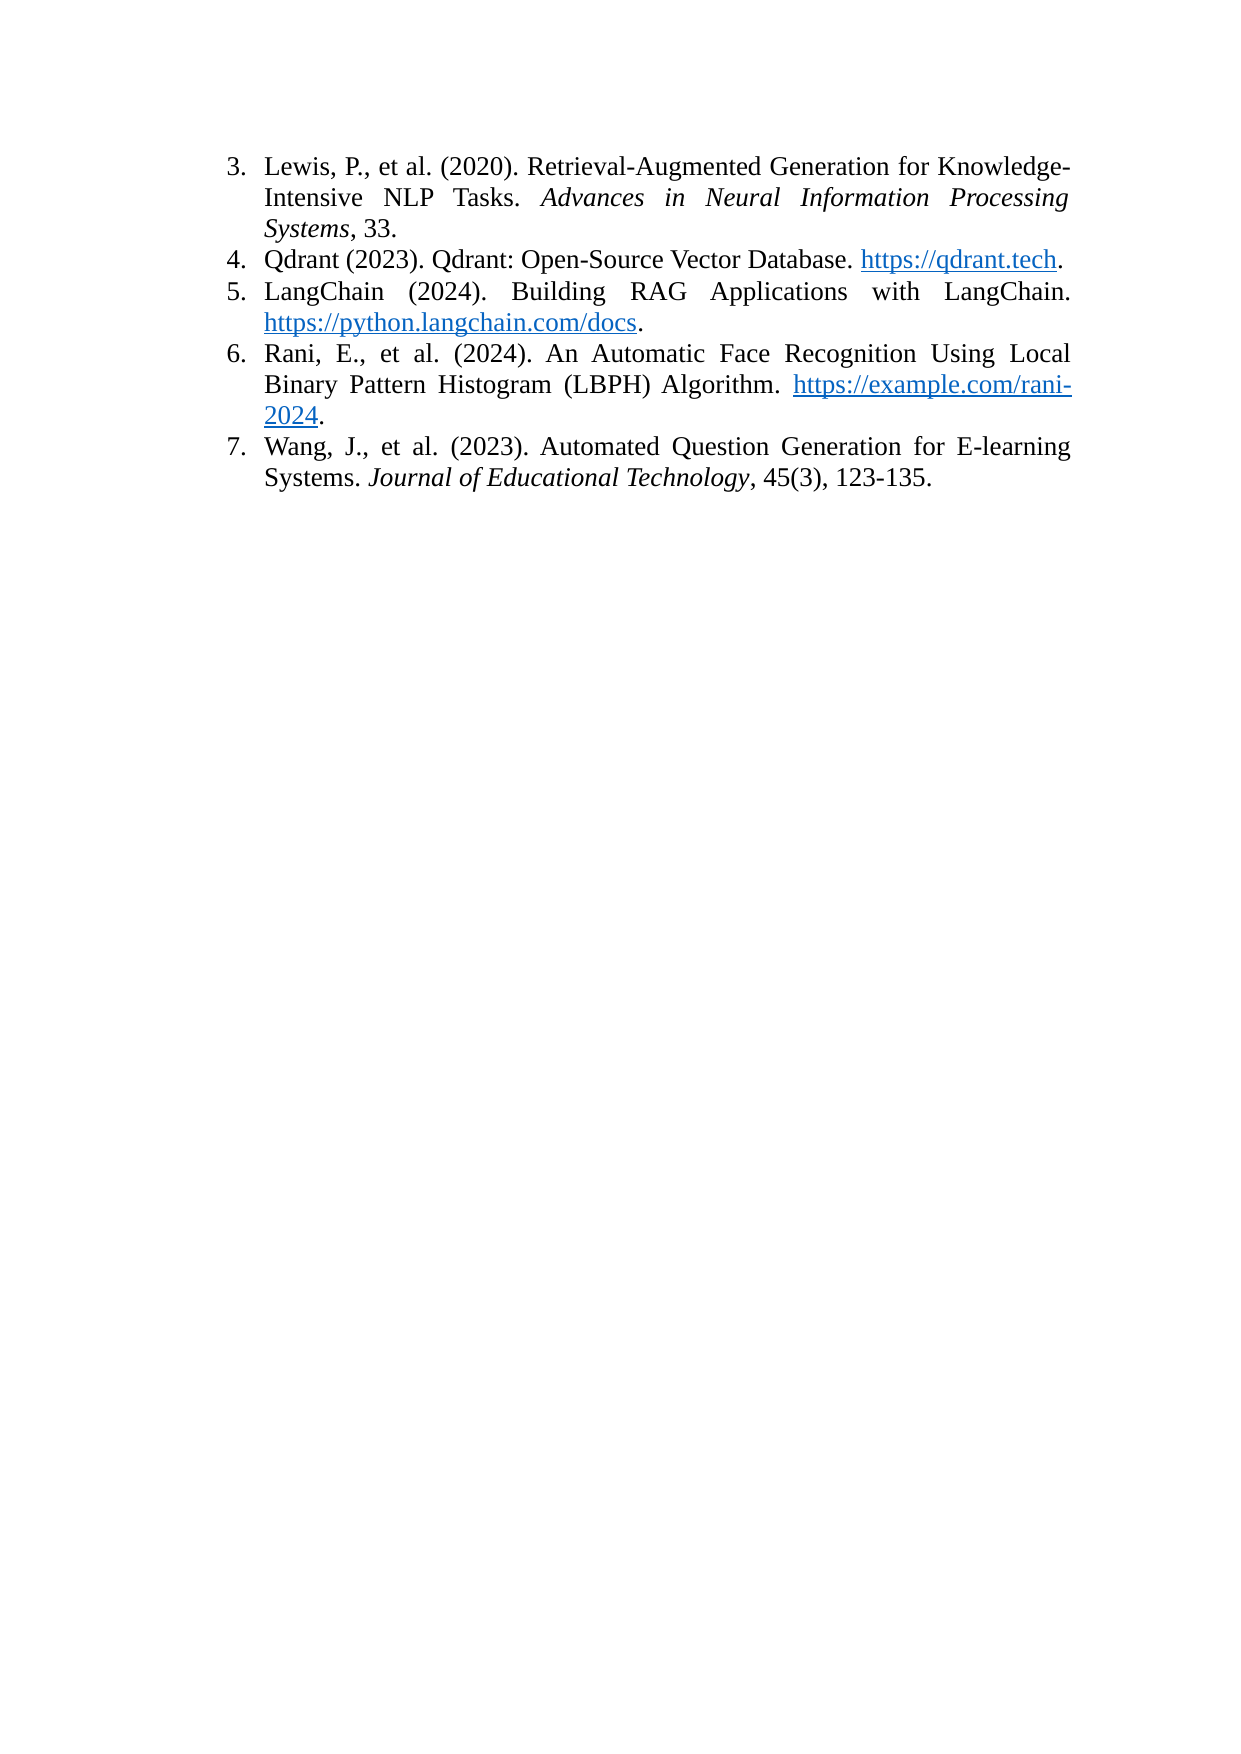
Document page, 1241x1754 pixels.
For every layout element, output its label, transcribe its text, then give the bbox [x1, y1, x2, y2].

list Qdrant (2023). Qdrant: Open-Source Vector Database. https://qdrant.tech. [226, 243, 1072, 274]
list Rani, E., et al. (2024). An Automatic Face Recognition Using Local Binary Pattern Histogram (LBPH) Algorithm. https://example.com/rani-2024. [226, 337, 1072, 430]
list LangChain (2024). Building RAG Applications with LangChain. https://python.langchain.com/docs. [226, 274, 1072, 337]
list Wang, J., et al. (2023). Automated Question Generation for E-learning Systems. Journal of Educational Technology, 45(3), 123-135. [226, 430, 1072, 493]
list Lewis, P., et al. (2020). Retrieval-Augmented Generation for Knowledge-Intensive NLP Tasks. Advances in Neural Information Processing Systems, 33. [226, 150, 1072, 243]
